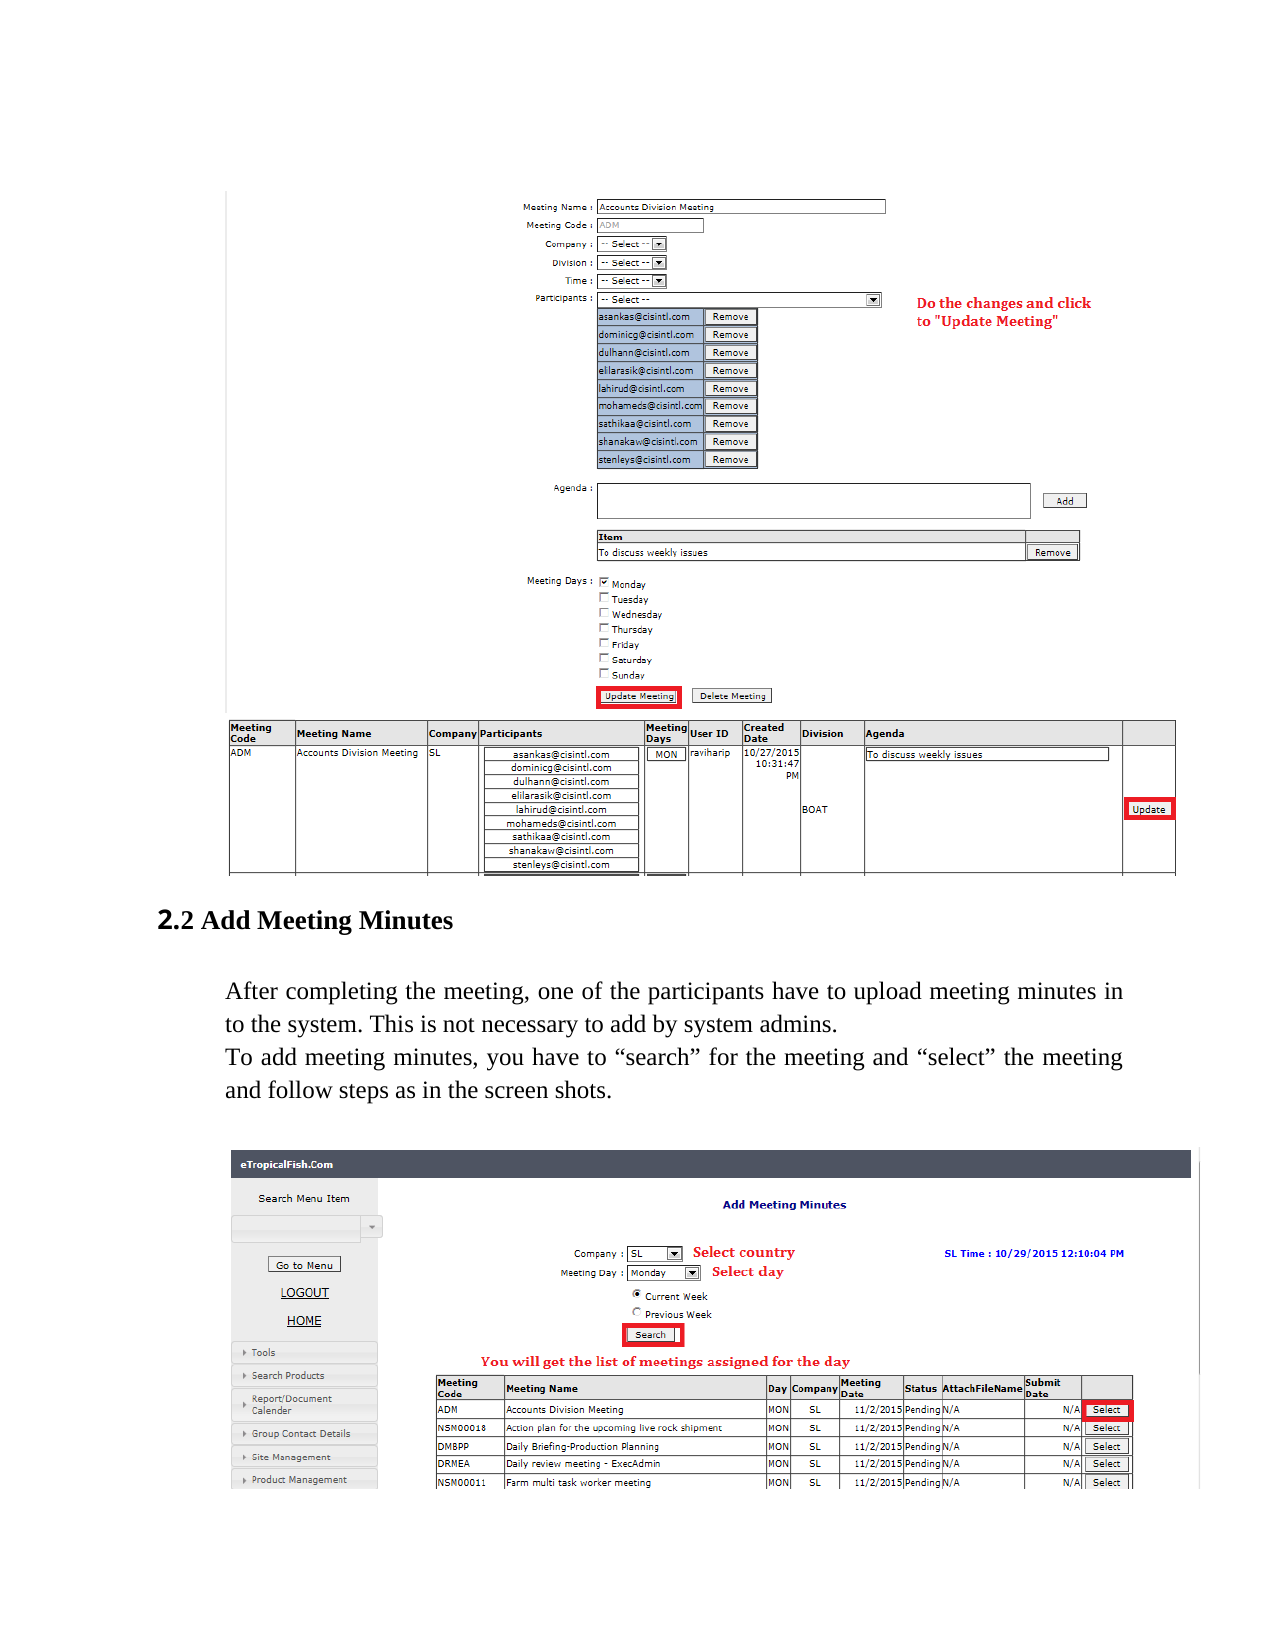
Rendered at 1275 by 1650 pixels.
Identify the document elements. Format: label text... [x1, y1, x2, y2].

subtitle 2.2 Add Meeting Minutes [150, 900, 1125, 937]
list After completing the meeting, one of the participants have to upload meeting minutes in to the system. This is not necessary to add by system admins. [225, 976, 1125, 1037]
list To add meeting minutes, you have to “search” for the meeting and “select” the meeting and follow steps as in the screen shots. [225, 1042, 1125, 1103]
picture [225, 191, 1143, 713]
picture [225, 1147, 1200, 1489]
picture [225, 716, 1178, 876]
